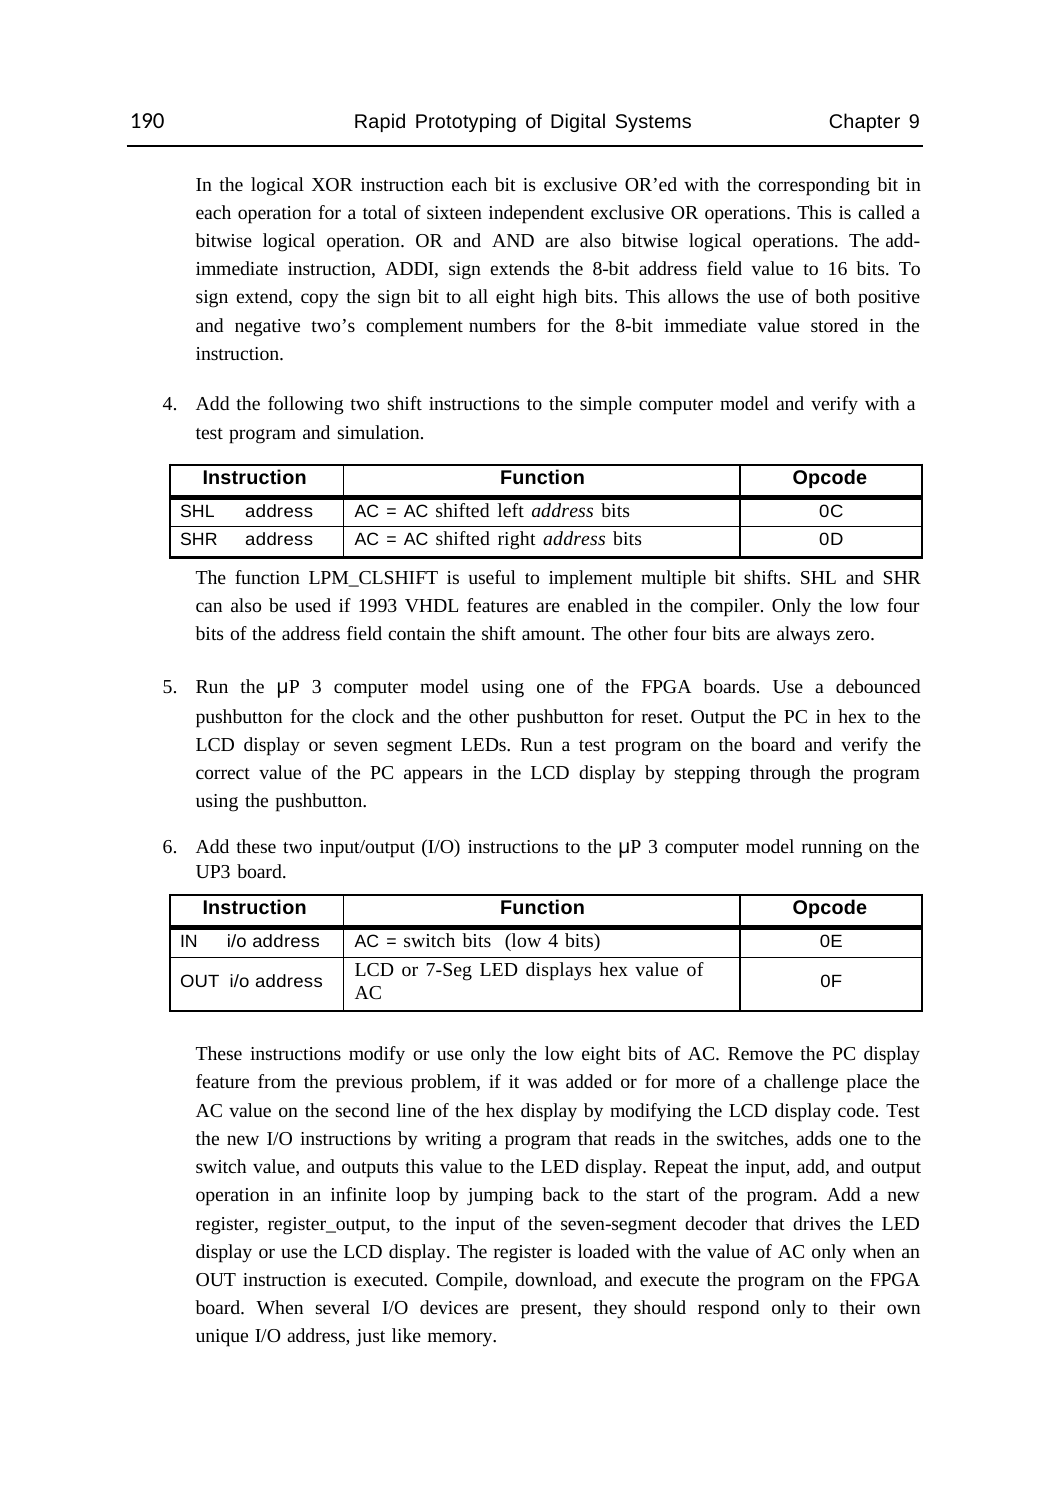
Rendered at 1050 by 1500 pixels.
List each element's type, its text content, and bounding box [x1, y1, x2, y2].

table_cell OUT i/o address [171, 958, 343, 1010]
table_header Opcode [741, 896, 921, 925]
table_header Function [344, 466, 739, 495]
list Add these two input/output (I/O) instructions to the μP 3 computer model running on the UP3 board. [162, 833, 921, 883]
table_cell SHL address [171, 500, 343, 526]
table_cell 0D [741, 527, 921, 556]
text The function LPM_CLSHIFT is useful to implement multiple bit shifts. SHL and SHR can also be used if 1993 VHDL features are enabled in the compiler. Only the low four bits of the address field contain the shift amount. The other four bits are always zero. [195, 566, 921, 645]
table_cell IN i/o address [171, 930, 343, 957]
list Add the following two shift instructions to the simple computer model and verify with a test program and simulation. [162, 392, 921, 443]
table_cell 0C [741, 500, 921, 526]
table_cell LCD or 7-Seg LED displays hex value of AC [344, 958, 739, 1010]
table_cell 0F [741, 958, 921, 1010]
table_header Function [344, 896, 739, 925]
table_cell SHR address [171, 527, 343, 556]
table_cell AC = switch bits (low 4 bits) [344, 930, 739, 957]
text In the logical XOR instruction each bit is exclusive OR’ed with the corresponding bit in each operation for a total of sixteen independent exclusive OR operations. This is called a bitwise logical operation. OR and AND are also bitwise logical operations. The add- immediate instruction, ADDI, sign extends the 8-bit address field value to 16 bits. To sign extend, copy the sign bit to all eight high bits. This allows the use of both positive and negative two’s complement numbers for the 8-bit immediate value stored in the instruction. [195, 173, 921, 365]
table_header Instruction [171, 466, 343, 495]
table_cell AC = AC shifted left address bits [344, 500, 739, 526]
text These instructions modify or use only the low eight bits of AC. Remove the PC display feature from the previous problem, if it was added or for more of a challenge place the AC value on the second line of the hex display by modifying the LCD display code. Test the new I/O instructions by writing a program that reads in the switches, adds one to the switch value, and outputs this value to the LED display. Repeat the input, add, and output operation in an infinite loop by jumping back to the start of the program. Add a new register, register_output, to the input of the seven-segment decoder that drives the LED display or use the LCD display. The register is loaded with the value of AC only when an OUT instruction is executed. Compile, download, and execute the program on the FPGA board. When several I/O devices are present, they should respond only to their own unique I/O address, just like memory. [195, 1042, 921, 1347]
table_cell 0E [741, 930, 921, 957]
table_header Opcode [741, 466, 921, 495]
table_header Instruction [171, 896, 343, 925]
list Run the μP 3 computer model using one of the FPGA boards. Use a debounced pushbutton for the clock and the other pushbutton for reset. Output the PC in hex to the LCD display or seven segment LEDs. Run a test program on the board and verify the correct value of the PC appears in the LCD display by stepping through the program using the pushbutton. [162, 672, 921, 812]
table_cell AC = AC shifted right address bits [344, 527, 739, 556]
